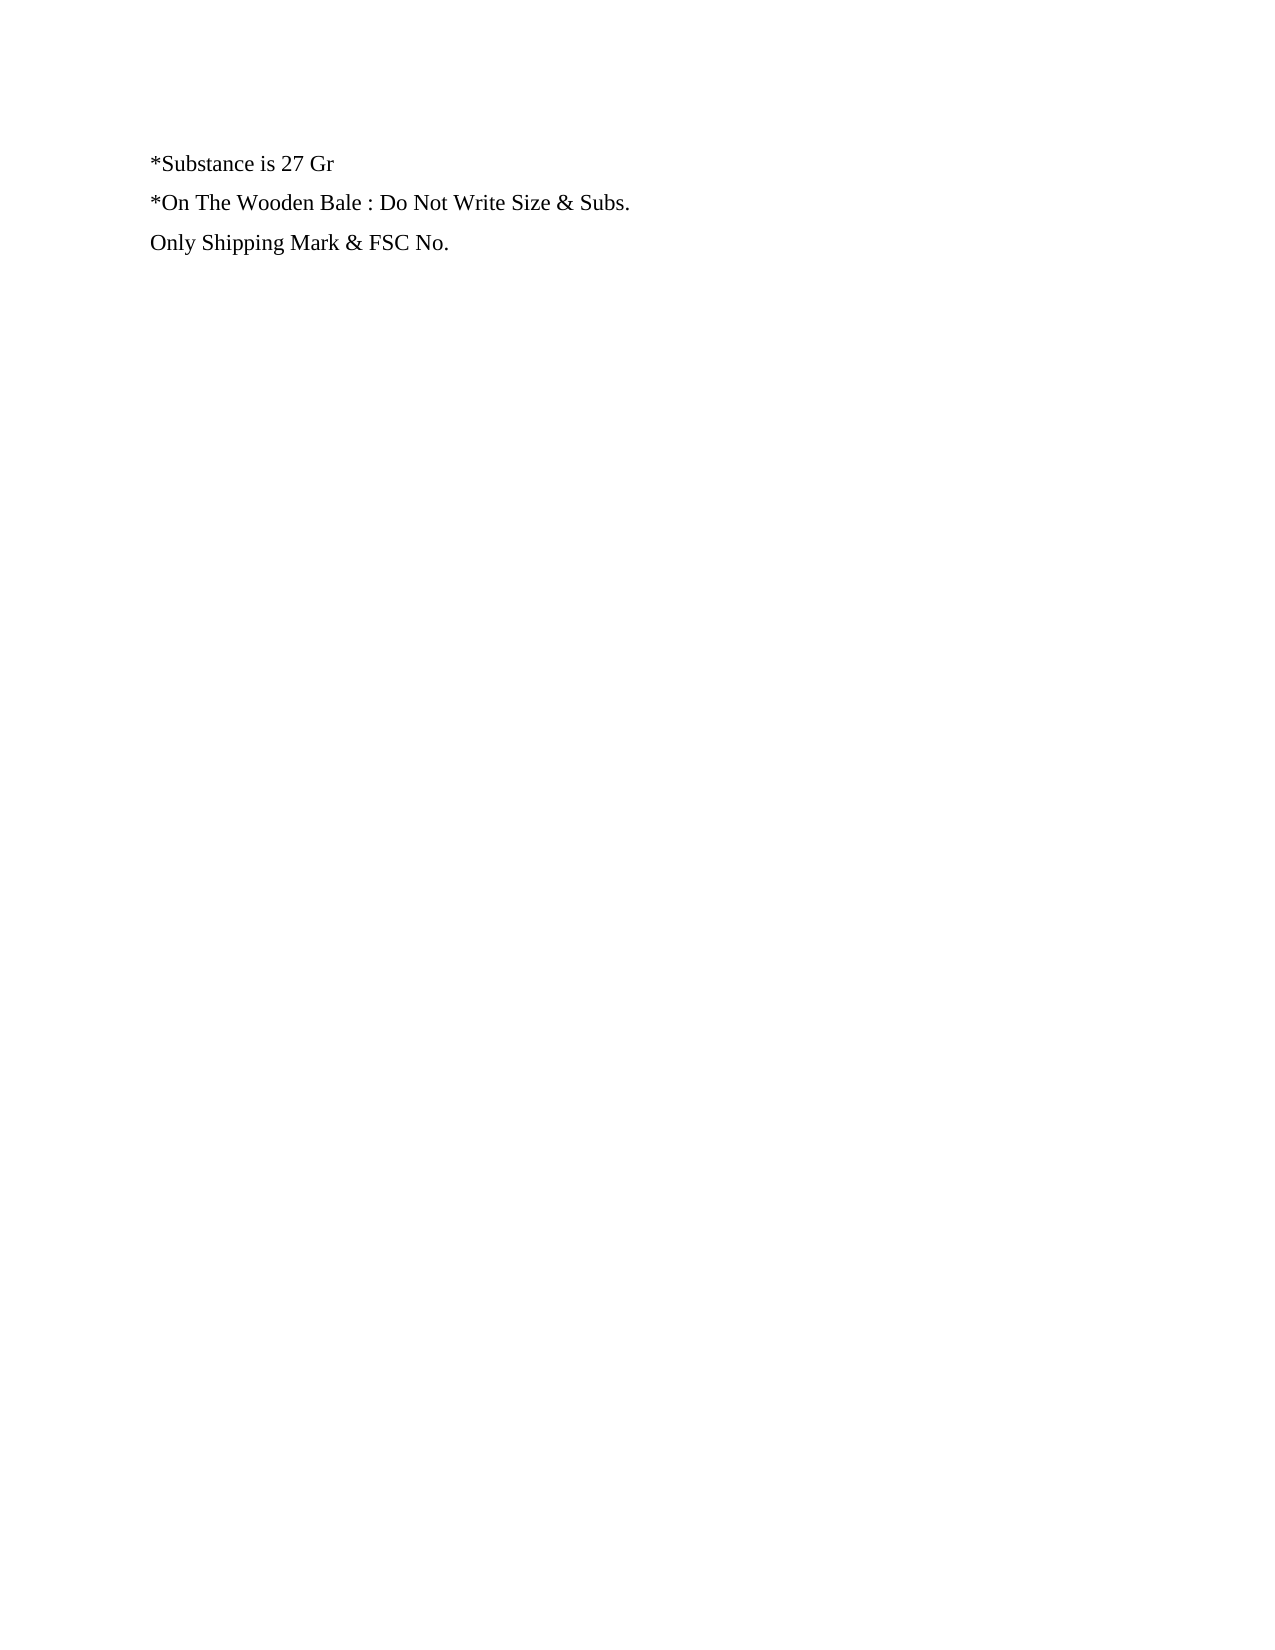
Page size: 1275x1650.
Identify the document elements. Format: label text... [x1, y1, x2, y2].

text *Substance is 27 Gr *On The Wooden Bale : Do Not Write Size & Subs. Only Shipping Mark & FSC No. [150, 150, 1125, 255]
